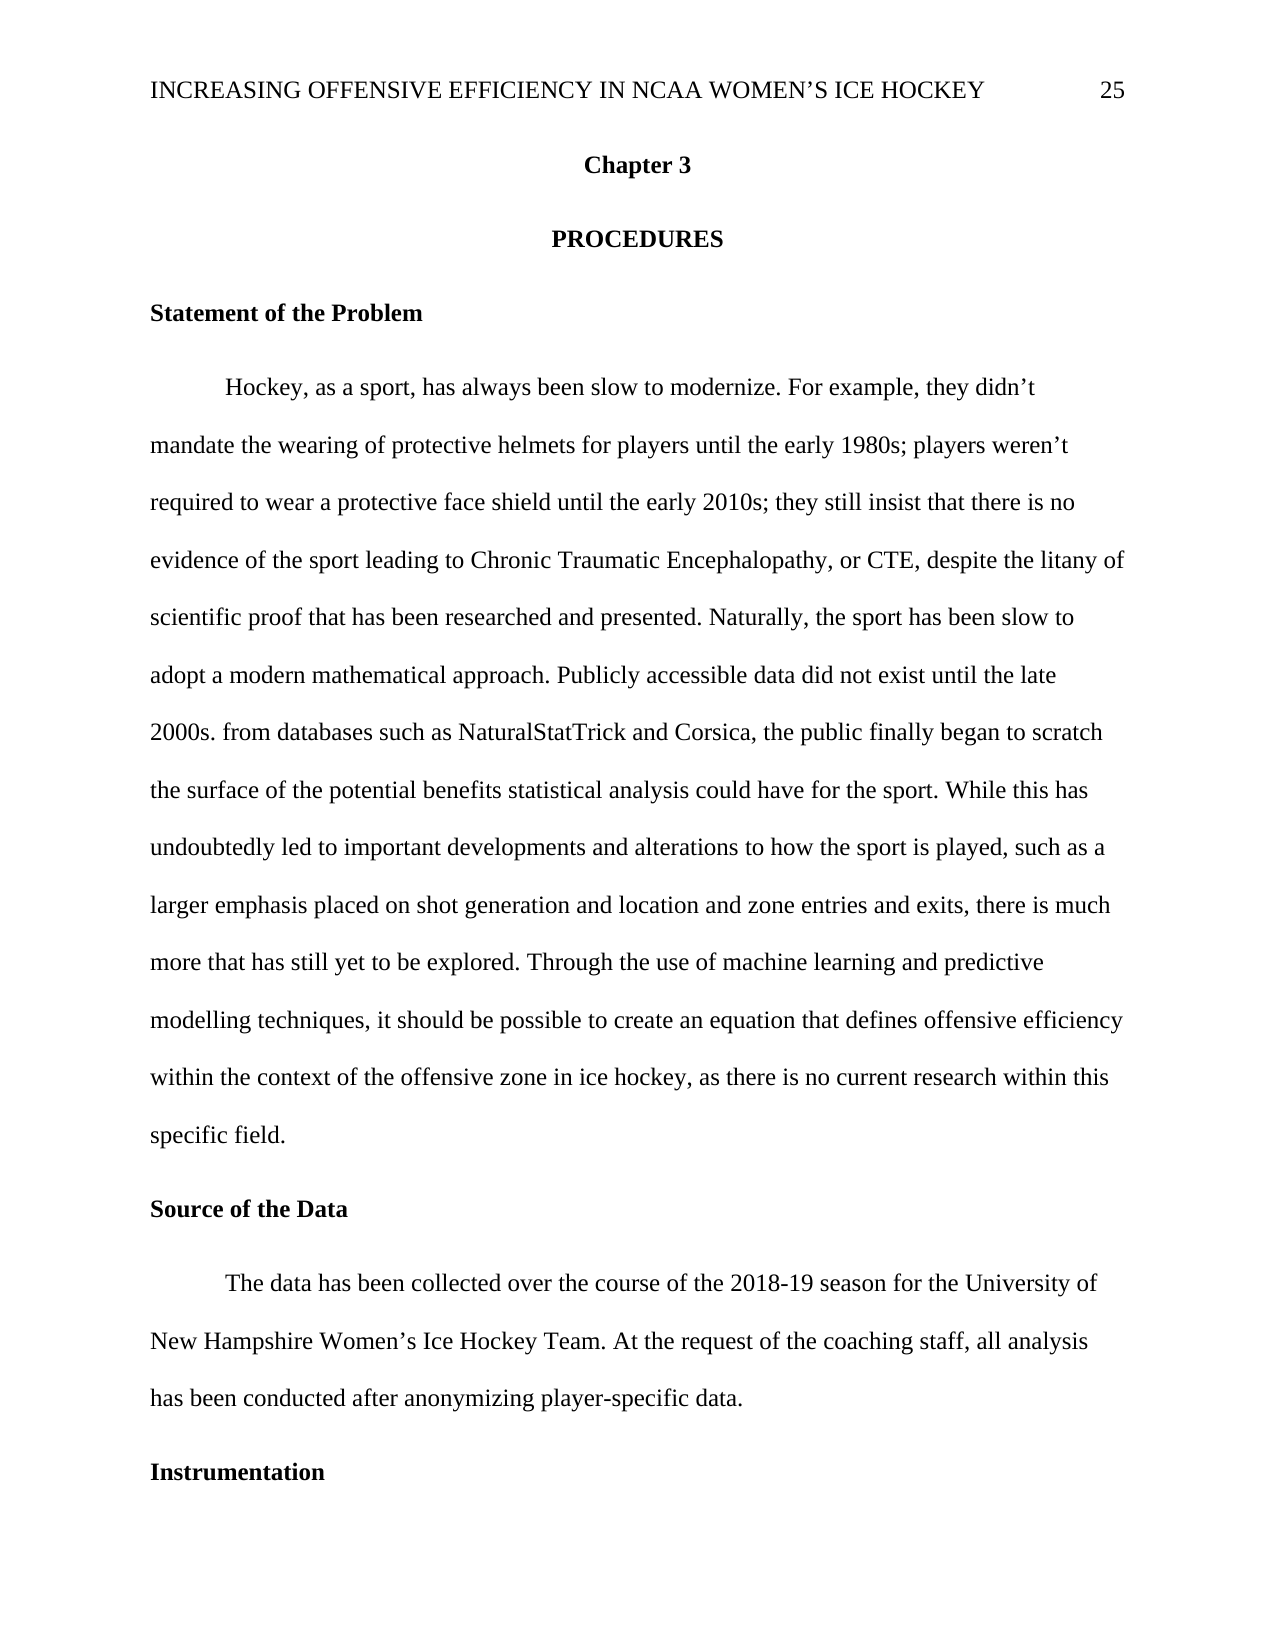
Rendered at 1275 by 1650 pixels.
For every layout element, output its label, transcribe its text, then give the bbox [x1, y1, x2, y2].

text Hockey, as a sport, has always been slow to modernize. For example, they didn’t mandate the wearing of protective helmets for players until the early 1980s; players weren’t required to wear a protective face shield until the early 2010s; they still insist that there is no evidence of the sport leading to Chronic Traumatic Encephalopathy, or CTE, despite the litany of scientific proof that has been researched and presented. Naturally, the sport has been slow to adopt a modern mathematical approach. Publicly accessible data did not exist until the late 2000s. from databases such as NaturalStatTrick and Corsica, the public finally began to scratch the surface of the potential benefits statistical analysis could have for the sport. While this has undoubtedly led to important developments and alterations to how the sport is played, such as a larger emphasis placed on shot generation and location and zone entries and exits, there is much more that has still yet to be explored. Through the use of machine learning and predictive modelling techniques, it should be possible to create an equation that defines offensive efficiency within the context of the offensive zone in ice hockey, as there is no current research within this specific field. [150, 372, 1125, 1149]
text PROCEDURES [150, 224, 1125, 253]
text Chapter 3 [150, 150, 1125, 179]
text Instrumentation [150, 1457, 1125, 1486]
text The data has been collected over the course of the 2018-19 season for the University of New Hampshire Women’s Ice Hockey Team. At the request of the coaching staff, all analysis has been conducted after anonymizing player-specific data. [150, 1268, 1125, 1412]
text Source of the Data [150, 1194, 1125, 1223]
text Statement of the Problem [150, 298, 1125, 327]
